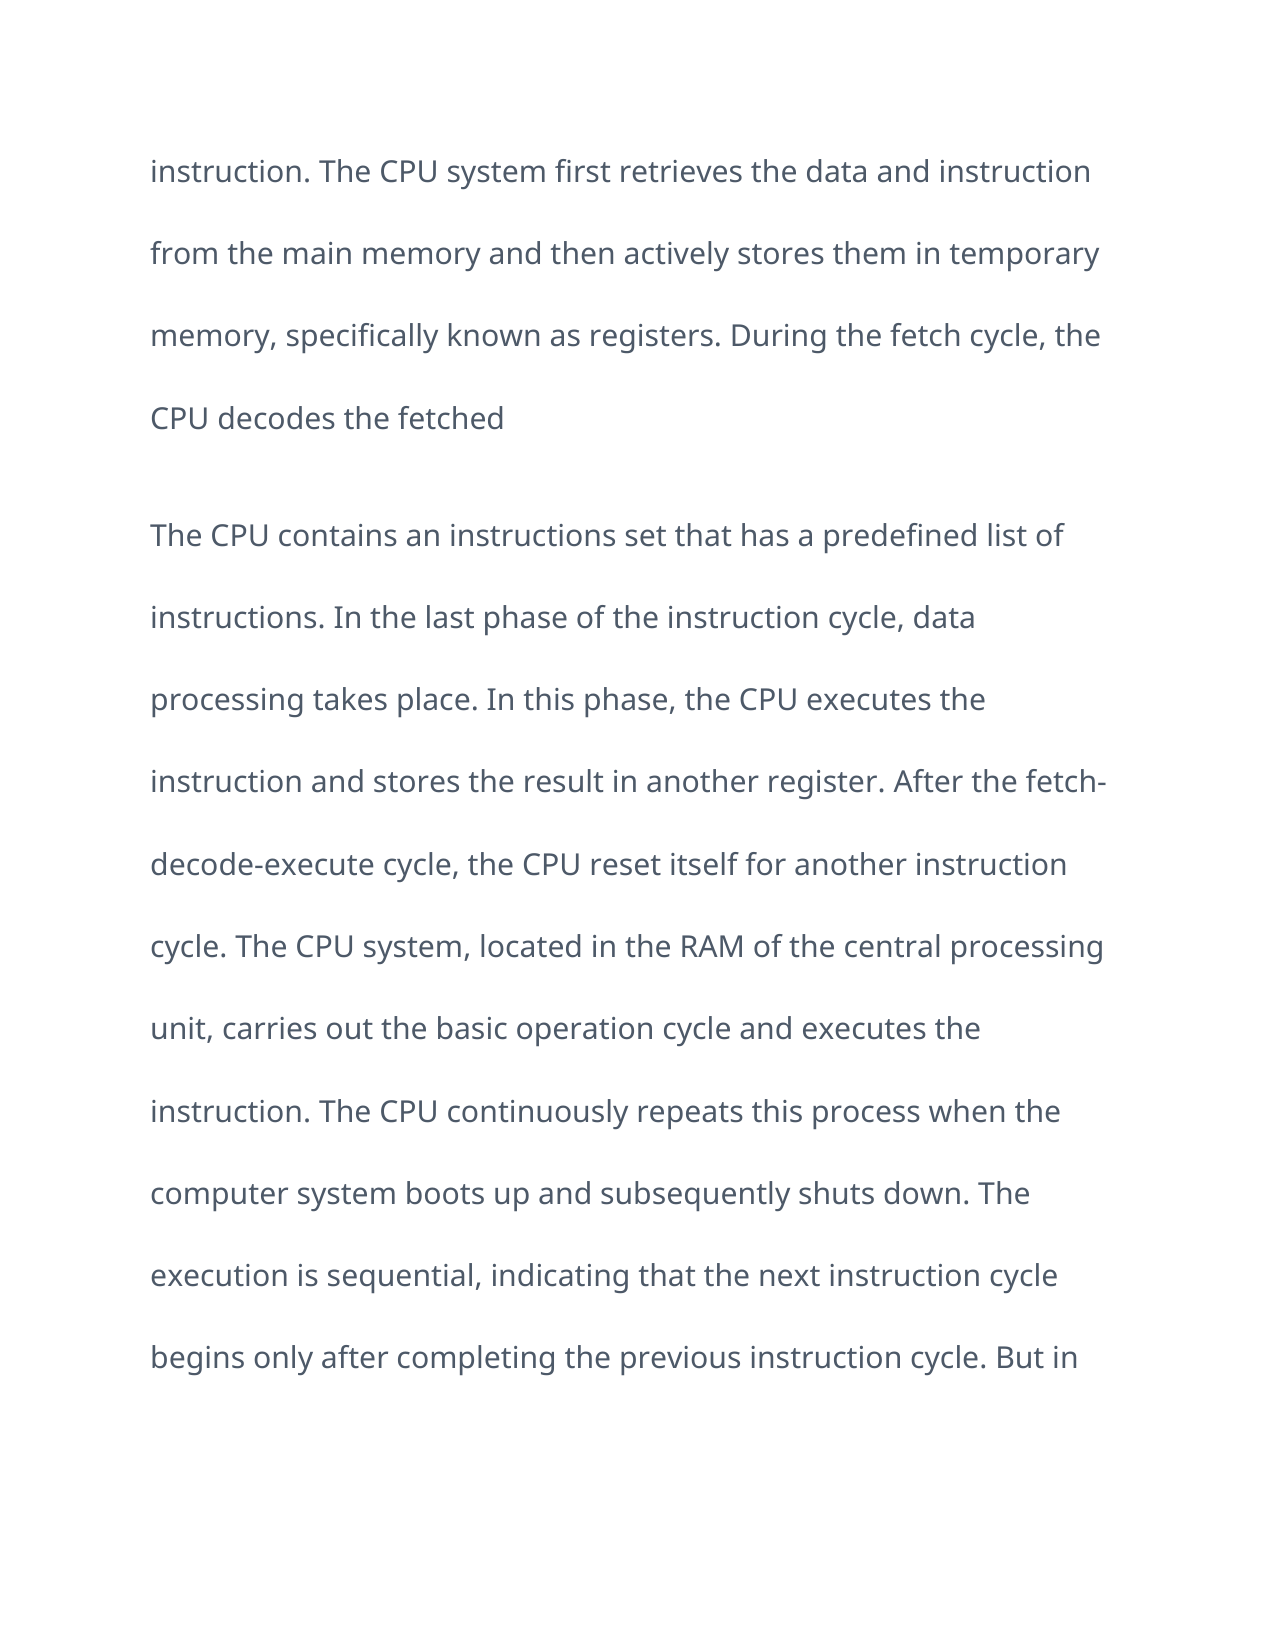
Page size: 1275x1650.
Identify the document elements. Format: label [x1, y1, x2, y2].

text [150, 514, 1125, 1378]
text [150, 150, 1125, 438]
